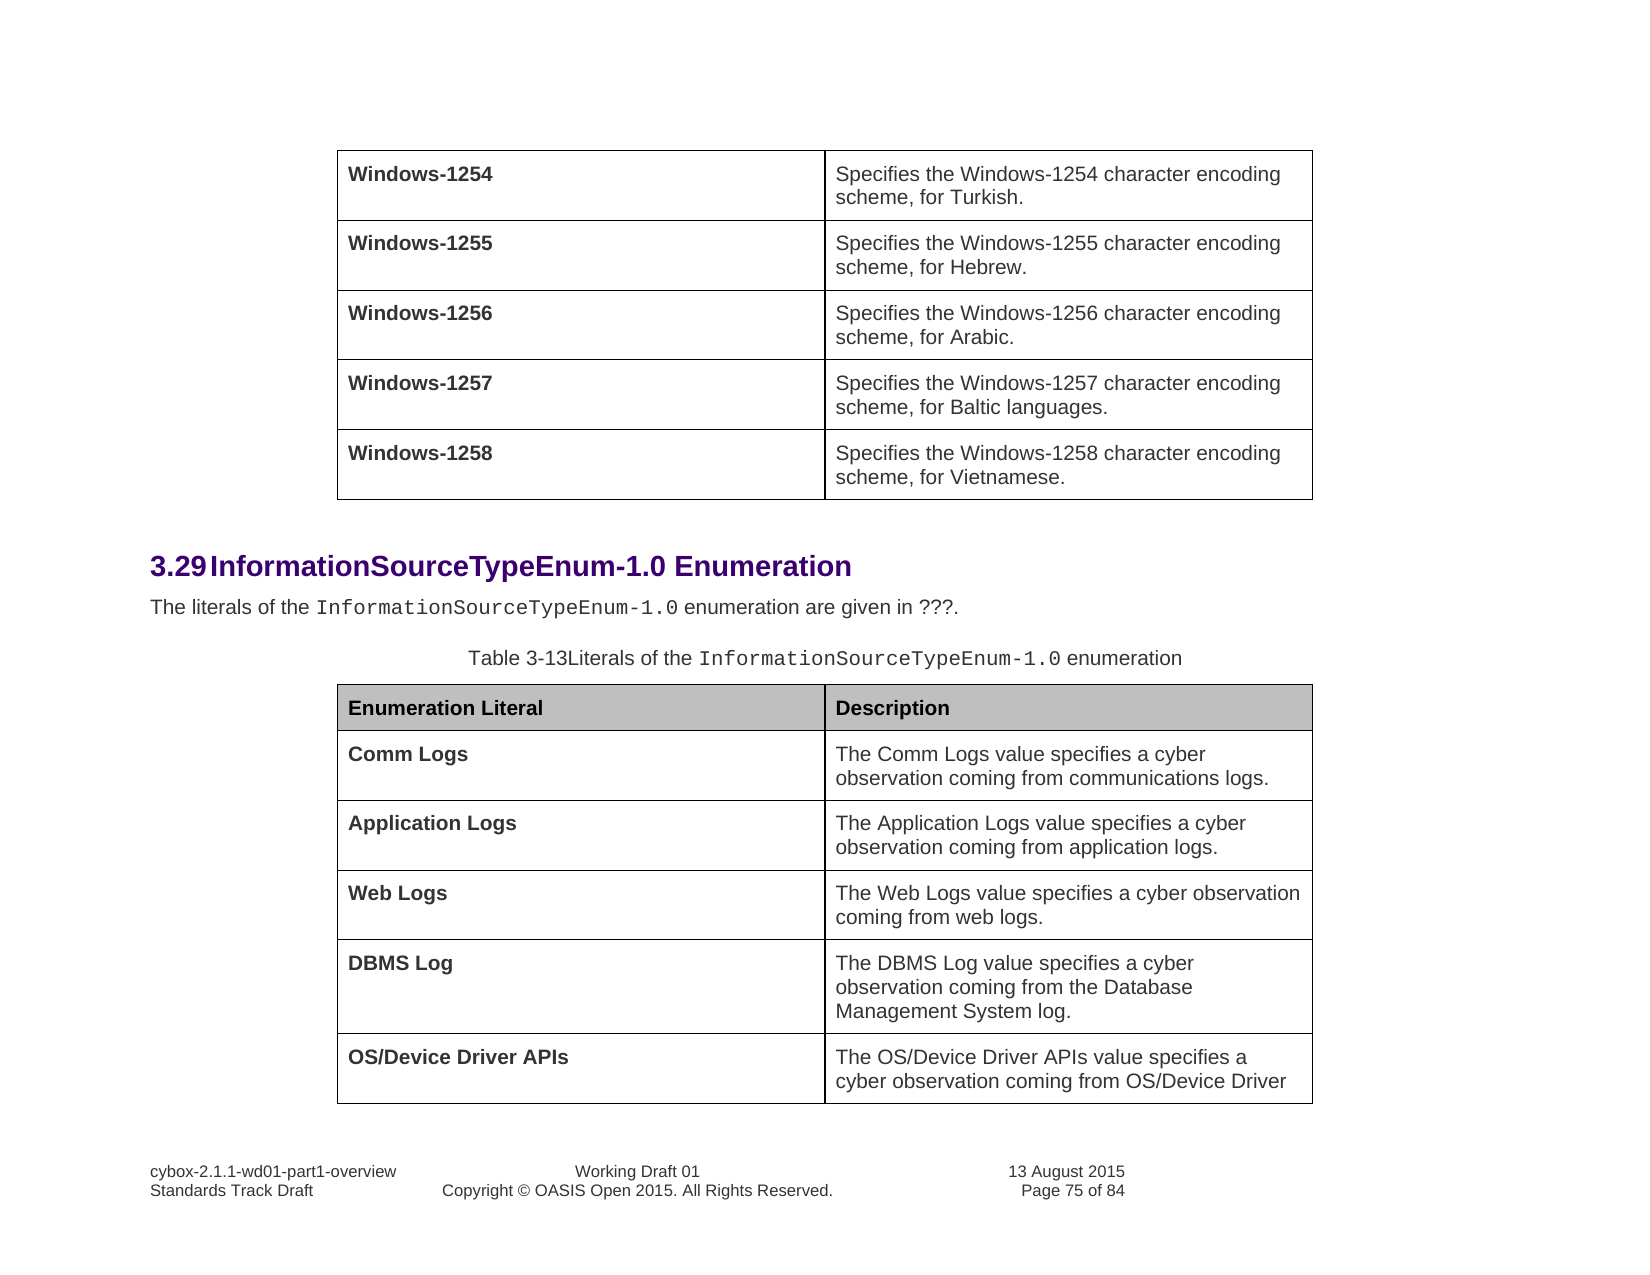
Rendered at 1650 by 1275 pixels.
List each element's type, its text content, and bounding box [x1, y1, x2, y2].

table_cell Specifies the Windows-1257 character encoding scheme, for Baltic languages. [826, 360, 1312, 429]
table_cell Specifies the Windows-1256 character encoding scheme, for Arabic. [826, 291, 1312, 359]
table_cell Windows-1254 [338, 151, 824, 220]
table_cell Specifies the Windows-1258 character encoding scheme, for Vietnamese. [826, 430, 1312, 499]
table_cell Specifies the Windows-1255 character encoding scheme, for Hebrew. [826, 221, 1312, 289]
table_cell The DBMS Log value specifies a cyber observation coming from the Database Management System log. [826, 940, 1312, 1033]
text Table -Literals of the InformationSourceTypeEnum-1.0 enumeration [150, 646, 1500, 672]
table_cell Web Logs [338, 871, 824, 939]
table_cell Windows-1258 [338, 430, 824, 499]
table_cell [826, 1034, 1312, 1103]
table_header Enumeration Literal [338, 685, 824, 730]
text The literals of the InformationSourceTypeEnum-1.0 enumeration are given in ???. [150, 595, 1500, 621]
table_cell Windows-1257 [338, 360, 824, 429]
table_cell Specifies the Windows-1254 character encoding scheme, for Turkish. [826, 151, 1312, 220]
table_cell Comm Logs [338, 731, 824, 800]
subtitle InformationSourceTypeEnum-1.0 Enumeration [150, 549, 1500, 582]
table_header Description [826, 685, 1312, 730]
table_cell The Comm Logs value specifies a cyber observation coming from communications logs. [826, 731, 1312, 800]
table_cell Windows-1255 [338, 221, 824, 289]
table_cell The Application Logs value specifies a cyber observation coming from application logs. [826, 801, 1312, 869]
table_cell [338, 1034, 824, 1103]
table_cell Application Logs [338, 801, 824, 869]
table_cell Windows-1256 [338, 291, 824, 359]
table_cell The Web Logs value specifies a cyber observation coming from web logs. [826, 871, 1312, 939]
table_cell DBMS Log [338, 940, 824, 1033]
